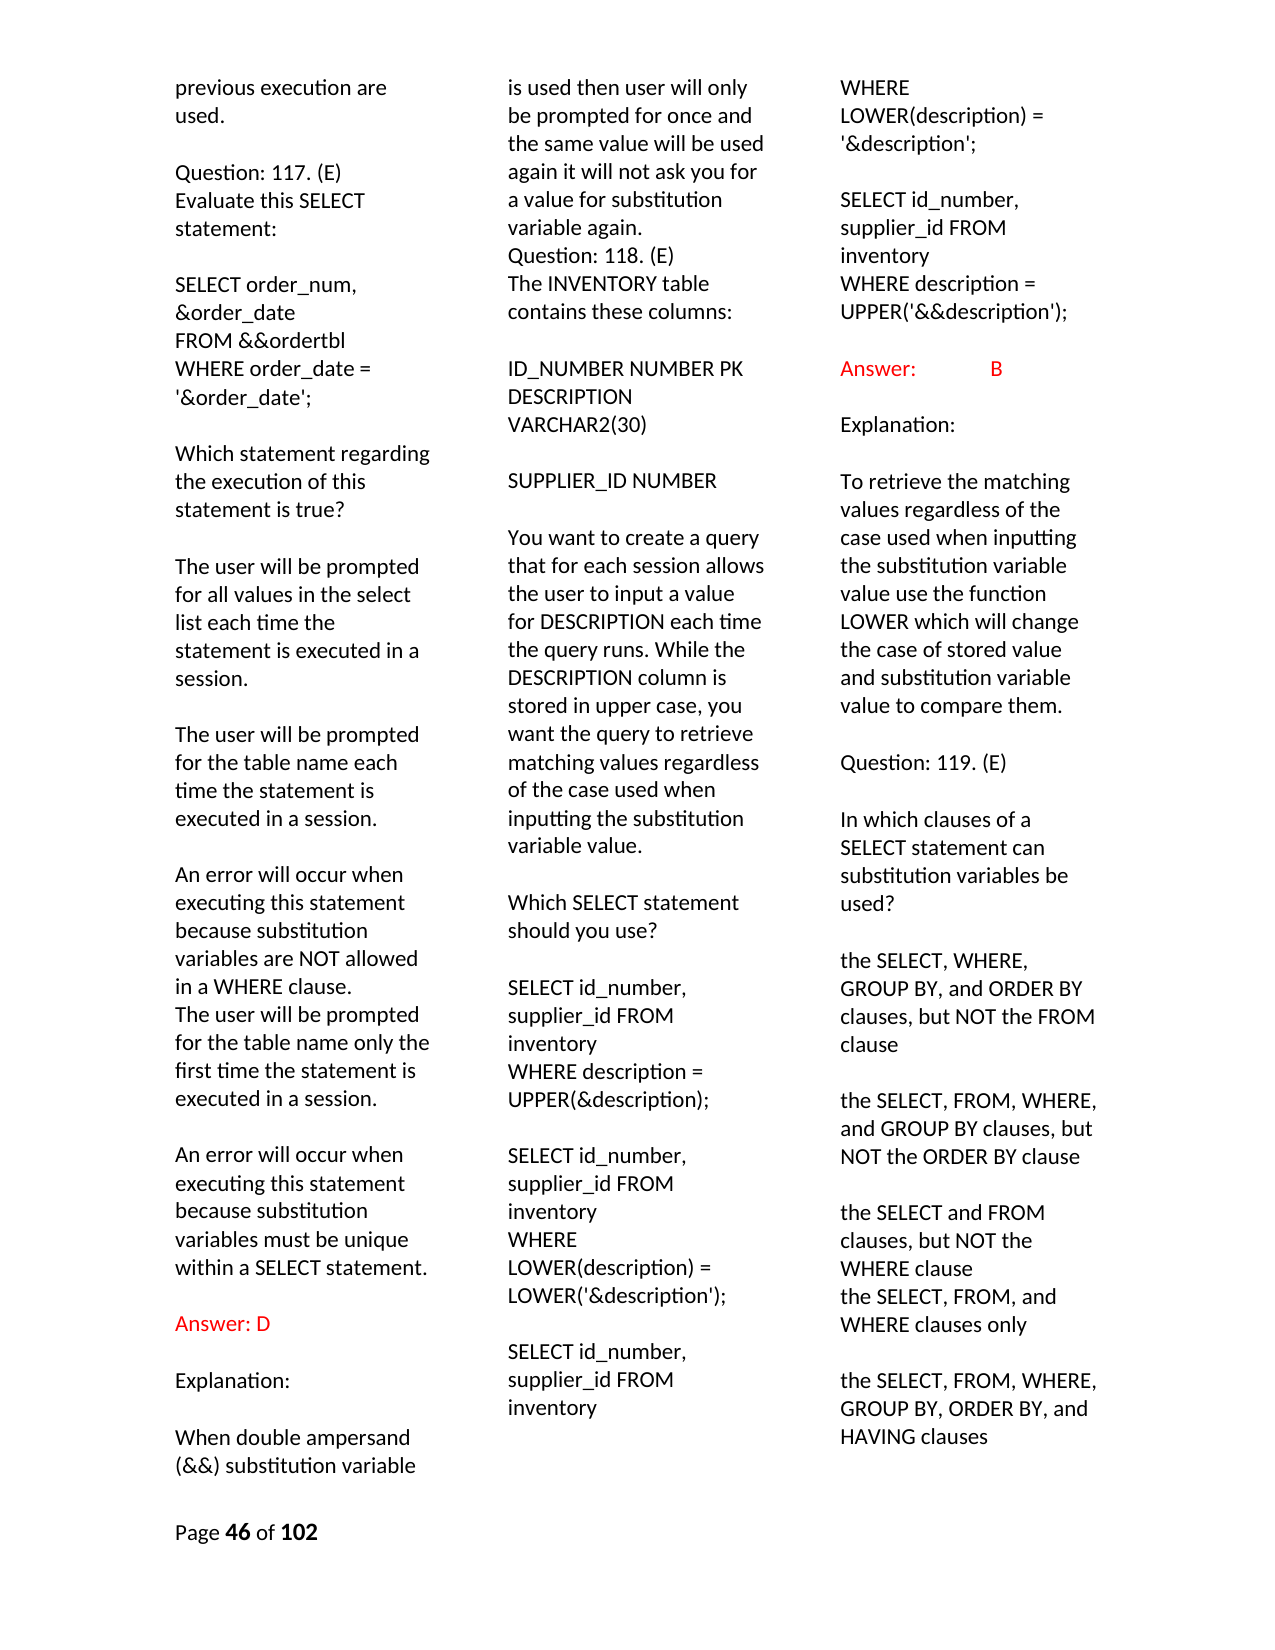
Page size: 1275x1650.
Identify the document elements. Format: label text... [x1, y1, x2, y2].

text When double ampersand (&&) substitution variable is used then user will only be prompted for once and the same value will be used again it will not ask you for a value for substitution variable again. [175, 1423, 433, 1479]
text Which SELECT statement should you use? [508, 888, 765, 944]
text The INVENTORY table contains these columns: [508, 269, 765, 325]
text SELECT id_number, supplier_id FROM inventory [508, 1337, 765, 1422]
text WHERE description = UPPER('&&description'); [840, 269, 1098, 325]
text SELECT id_number, supplier_id FROM inventory [508, 973, 765, 1057]
text Explanation: [175, 1366, 433, 1394]
text SELECT id_number, supplier_id FROM inventory [508, 1141, 765, 1225]
text the SELECT, WHERE, GROUP BY, and ORDER BY clauses, but NOT the FROM clause [840, 946, 1098, 1058]
text To retrieve the matching values regardless of the case used when inputting the substitution variable value use the function LOWER which will change the case of stored value and substitution variable value to compare them. [840, 467, 1098, 719]
text WHERE LOWER(description) = '&description'; [840, 73, 1098, 157]
text SELECT order_num, &order_date [175, 271, 433, 327]
text the SELECT, FROM, WHERE, and GROUP BY clauses, but NOT the ORDER BY clause [840, 1086, 1098, 1170]
text FROM &&ordertbl [175, 327, 433, 354]
text The user will be prompted for all values in the select list each time the statement is executed in a session. [175, 552, 433, 692]
text WHERE LOWER(description) = LOWER('&description'); [508, 1225, 765, 1309]
text In which clauses of a SELECT statement can substitution variables be used? [840, 805, 1098, 917]
text WHERE description = UPPER(&description); [508, 1057, 765, 1113]
text An error will occur when executing this statement because substitution variables must be unique within a SELECT statement. [175, 1141, 433, 1281]
text Question: 118. (E) [508, 241, 765, 269]
text the SELECT and FROM clauses, but NOT the WHERE clause [840, 1198, 1098, 1282]
text the SELECT, FROM, and WHERE clauses only [840, 1282, 1098, 1338]
text Which statement regarding the execution of this statement is true? [175, 439, 433, 523]
text Answer: D [175, 1309, 433, 1337]
text Question: 117. (E) [175, 158, 433, 186]
text You want to create a query that for each session allows the user to input a value for DESCRIPTION each time the query runs. While the DESCRIPTION column is stored in upper case, you want the query to retrieve matching values regardless of the case used when inputting the substitution variable value. [508, 523, 765, 860]
text The user will be prompted for the table name each time the statement is executed in a session. [175, 720, 433, 832]
text WHERE order_date = '&order_date'; [175, 354, 433, 411]
text Explanation: [840, 411, 1098, 439]
text Answer: B [840, 354, 1098, 382]
text SELECT id_number, supplier_id FROM inventory [840, 185, 1098, 269]
text DESCRIPTION VARCHAR2(30) [508, 382, 765, 438]
text the SELECT, FROM, WHERE, GROUP BY, ORDER BY, and HAVING clauses [840, 1366, 1098, 1450]
text The user will be prompted for the table name only the first time the statement is executed in a session. [175, 1001, 433, 1113]
text Evaluate this SELECT statement: [175, 186, 433, 242]
text When double ampersand (&&) substitution variable is used then user will only be prompted for once and the same value will be used again it will not ask you for a value for substitution variable again. [508, 73, 765, 241]
text ID_NUMBER NUMBER PK [508, 354, 765, 382]
text An error will occur when executing this statement because substitution variables are NOT allowed in a WHERE clause. [175, 860, 433, 1001]
text SUPPLIER_ID NUMBER [508, 467, 765, 495]
text Question: 119. (E) [840, 748, 1098, 776]
